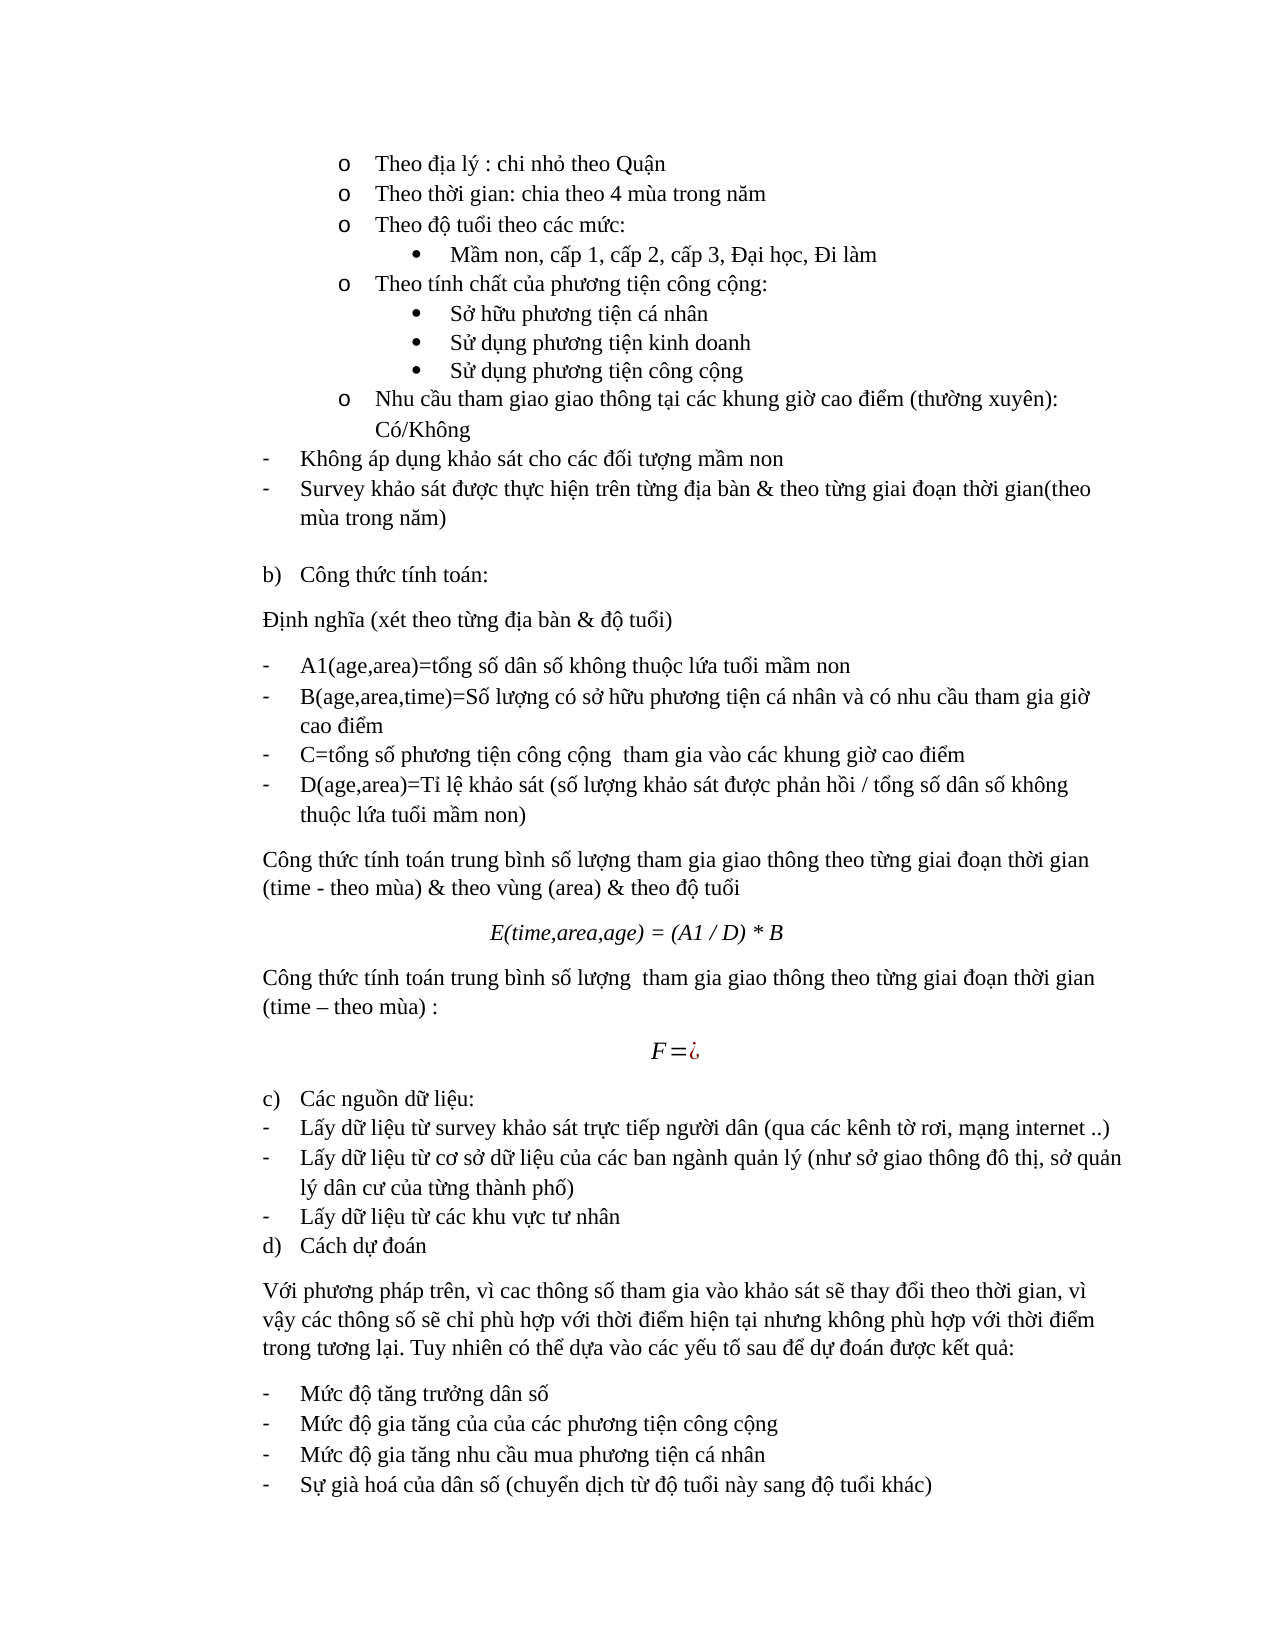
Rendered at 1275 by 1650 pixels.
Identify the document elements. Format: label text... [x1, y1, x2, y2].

list D(age,area)=Tỉ lệ khảo sát (số lượng khảo sát được phản hồi / tổng số dân số không thuộc lứa tuổi mầm non) [262, 771, 1125, 827]
list Nhu cầu tham giao giao thông tại các khung giờ cao điểm (thường xuyên): Có/Không [337, 385, 1125, 442]
list Mầm non, cấp 1, cấp 2, cấp 3, Đại học, Đi làm [412, 241, 1125, 268]
text Định nghĩa (xét theo từng địa bàn & độ tuổi) [262, 606, 1125, 633]
list Survey khảo sát được thực hiện trên từng địa bàn & theo từng giai đoạn thời gian(theo mùa trong năm) [262, 474, 1125, 531]
list Sở hữu phương tiện cá nhân [412, 300, 1125, 326]
list Mức độ gia tăng của của các phương tiện công cộng [262, 1409, 1125, 1437]
list Sử dụng phương tiện kinh doanh [412, 328, 1125, 355]
list Cách dự đoán [225, 1232, 1125, 1258]
list Sử dụng phương tiện công cộng [412, 357, 1125, 383]
list Theo độ tuổi theo các mức: [337, 211, 1125, 239]
list A1(age,area)=tổng số dân số không thuộc lứa tuổi mầm non [262, 652, 1125, 679]
list Công thức tính toán: [225, 561, 1125, 588]
list Theo địa lý : chi nhỏ theo Quận [337, 150, 1125, 178]
text Công thức tính toán trung bình số lượng tham gia giao thông theo từng giai đoạn thời gian (time – theo mùa) : [262, 964, 1125, 1019]
list Theo tính chất của phương tiện công cộng: [337, 270, 1125, 298]
list B(age,area,time)=Số lượng có sở hữu phương tiện cá nhân và có nhu cầu tham gia giờ cao điểm [262, 682, 1125, 738]
list C=tổng số phương tiện công cộng tham gia vào các khung giờ cao điểm [262, 740, 1125, 768]
list Lấy dữ liệu từ survey khảo sát trực tiếp người dân (qua các kênh tờ rơi, mạng internet ..) [262, 1113, 1125, 1141]
list Không áp dụng khảo sát cho các đối tượng mầm non [225, 444, 1125, 472]
text Công thức tính toán trung bình số lượng tham gia giao thông theo từng giai đoạn thời gian (time - theo mùa) & theo vùng (area) & theo độ tuổi [262, 846, 1125, 901]
text E(time,area,age) = (A1 / D) * B [150, 919, 1125, 946]
list Lấy dữ liệu từ cơ sở dữ liệu của các ban ngành quản lý (như sở giao thông đô thị, sở quản lý dân cư của từng thành phố) [262, 1143, 1125, 1200]
list Mức độ tăng trưởng dân số [262, 1379, 1125, 1407]
list Lấy dữ liệu từ các khu vực tư nhân [262, 1202, 1125, 1230]
list Theo thời gian: chia theo 4 mùa trong năm [337, 180, 1125, 209]
list Sự già hoá của dân số (chuyển dịch từ độ tuổi này sang độ tuổi khác) [262, 1470, 1125, 1498]
list Mức độ gia tăng nhu cầu mua phương tiện cá nhân [262, 1440, 1125, 1468]
list Các nguồn dữ liệu: [225, 1085, 1125, 1111]
text Với phương pháp trên, vì cac thông số tham gia vào khảo sát sẽ thay đổi theo thời gian, vì vậy các thông số sẽ chỉ phù hợp với thời điểm hiện tại nhưng không phù hợp với thời điểm trong tương lại. Tuy nhiên có thể dựa vào các yếu tố sau để dự đoán được kết quả: [262, 1277, 1125, 1361]
